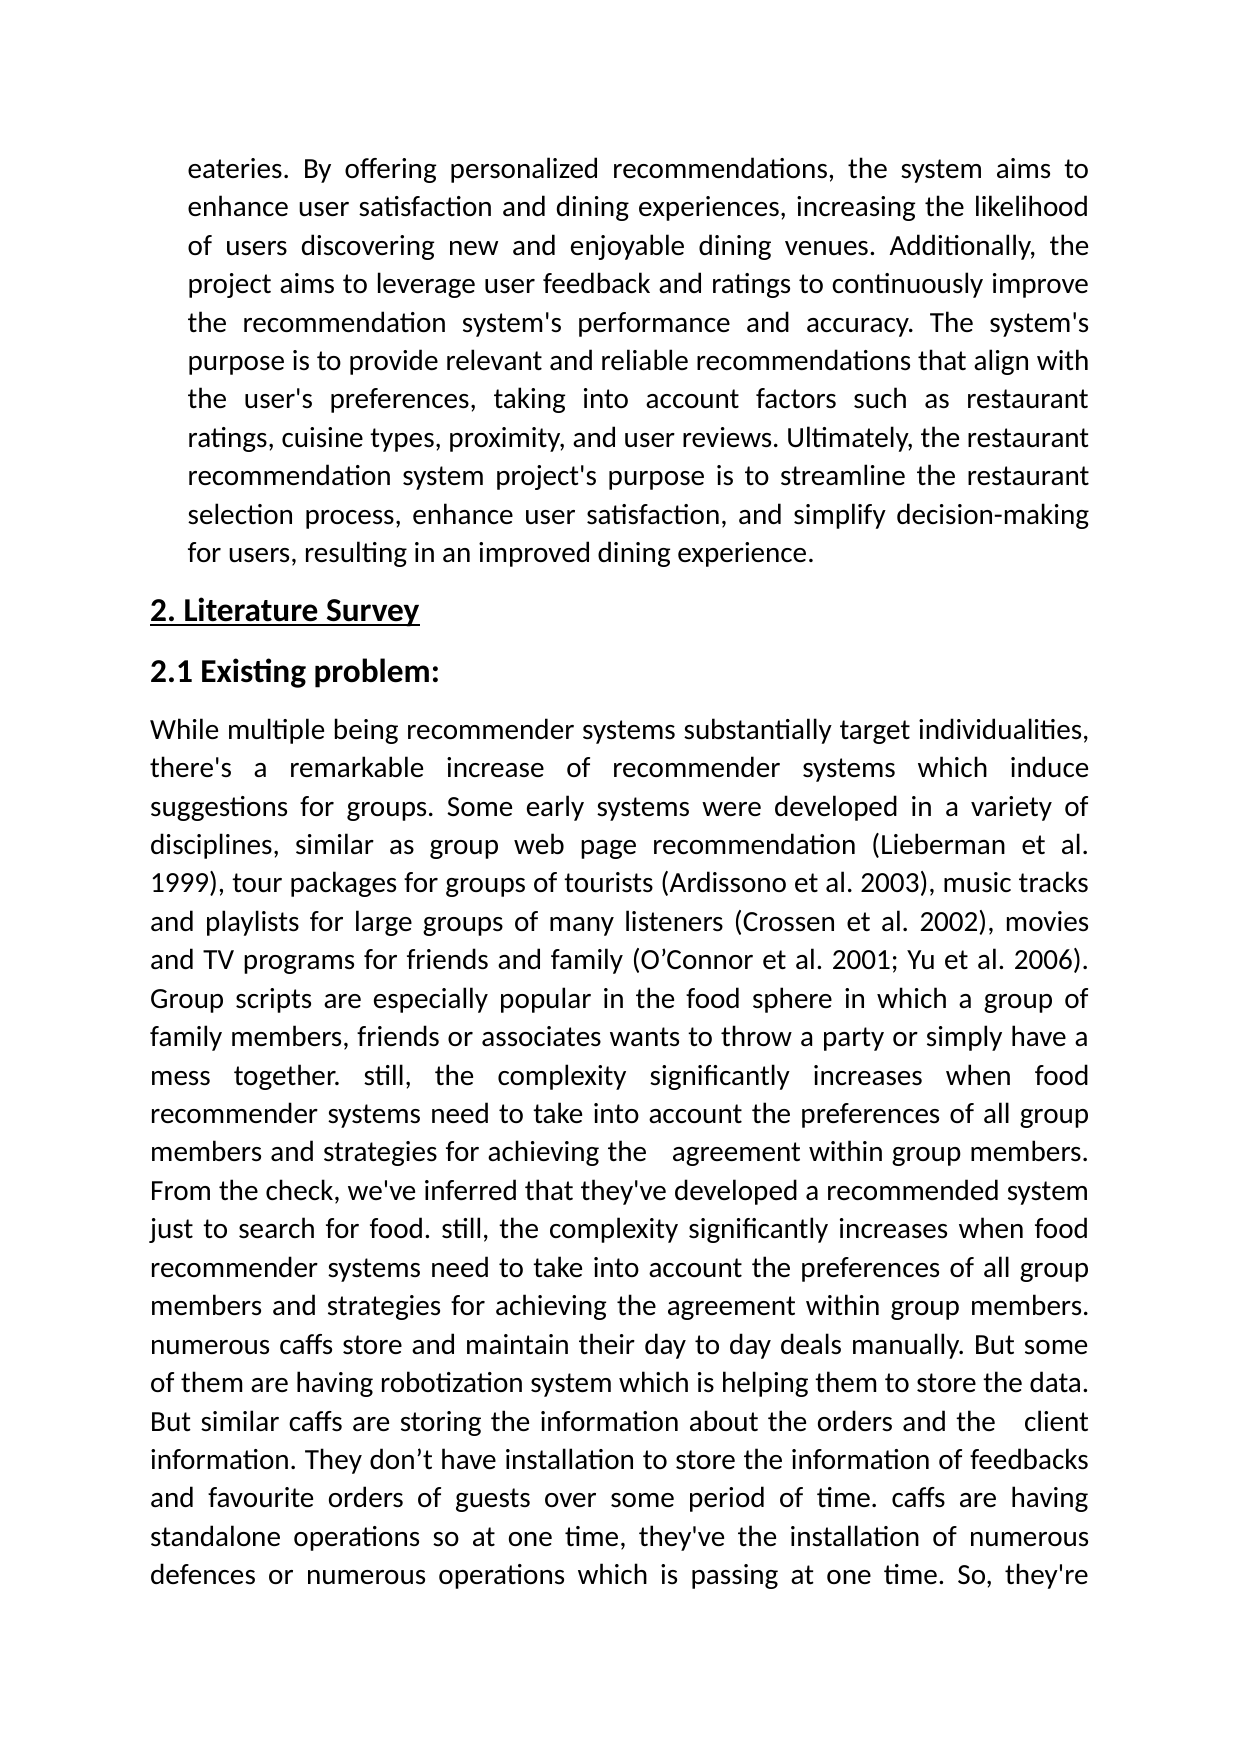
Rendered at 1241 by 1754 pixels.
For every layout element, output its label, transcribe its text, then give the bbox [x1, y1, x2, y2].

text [150, 711, 1090, 1592]
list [187, 150, 1090, 570]
text 2.1 Existing problem: [150, 650, 1090, 691]
text 2. Literature Survey [150, 589, 1090, 630]
